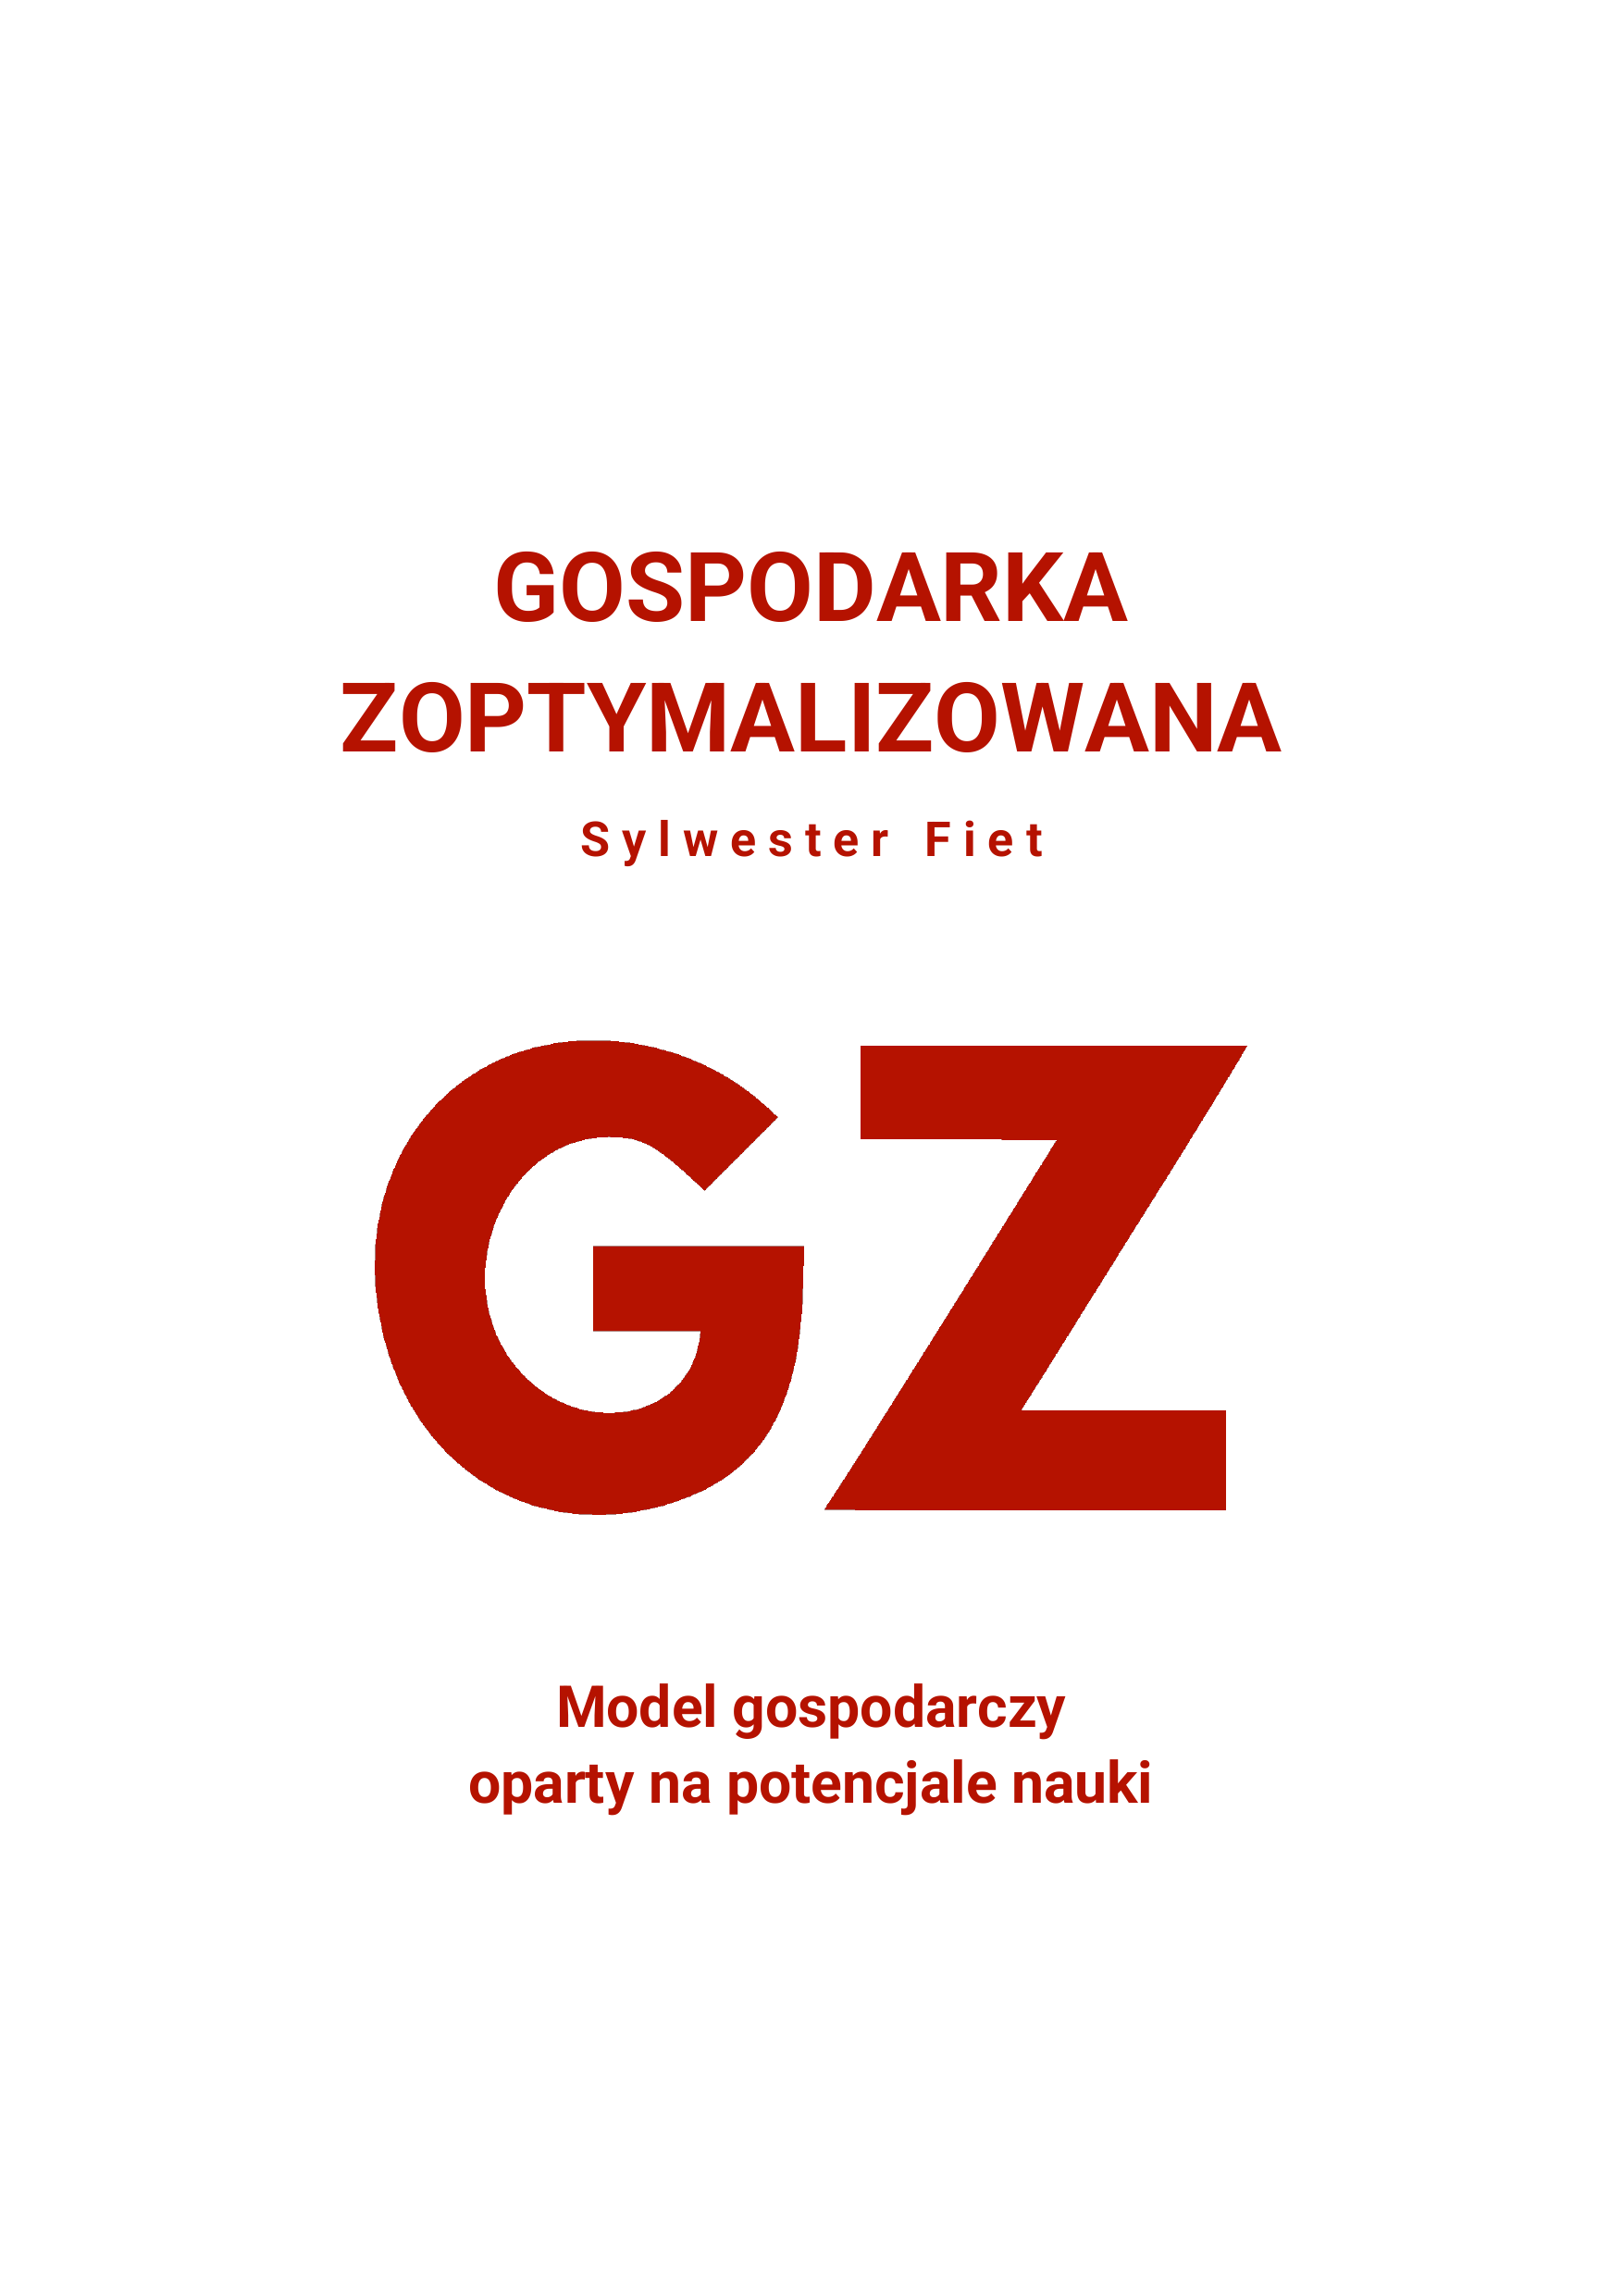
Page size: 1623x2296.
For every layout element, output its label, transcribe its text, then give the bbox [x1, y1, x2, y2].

text S y l w e s t e r F i e t [125, 812, 1497, 868]
text ZOPTYMALIZOWANA [125, 662, 1497, 775]
picture [368, 1039, 1254, 1521]
text oparty na potencjale nauki [125, 1749, 1497, 1817]
text Model gospodarczy [125, 1673, 1497, 1742]
text GOSPODARKA [125, 532, 1497, 645]
